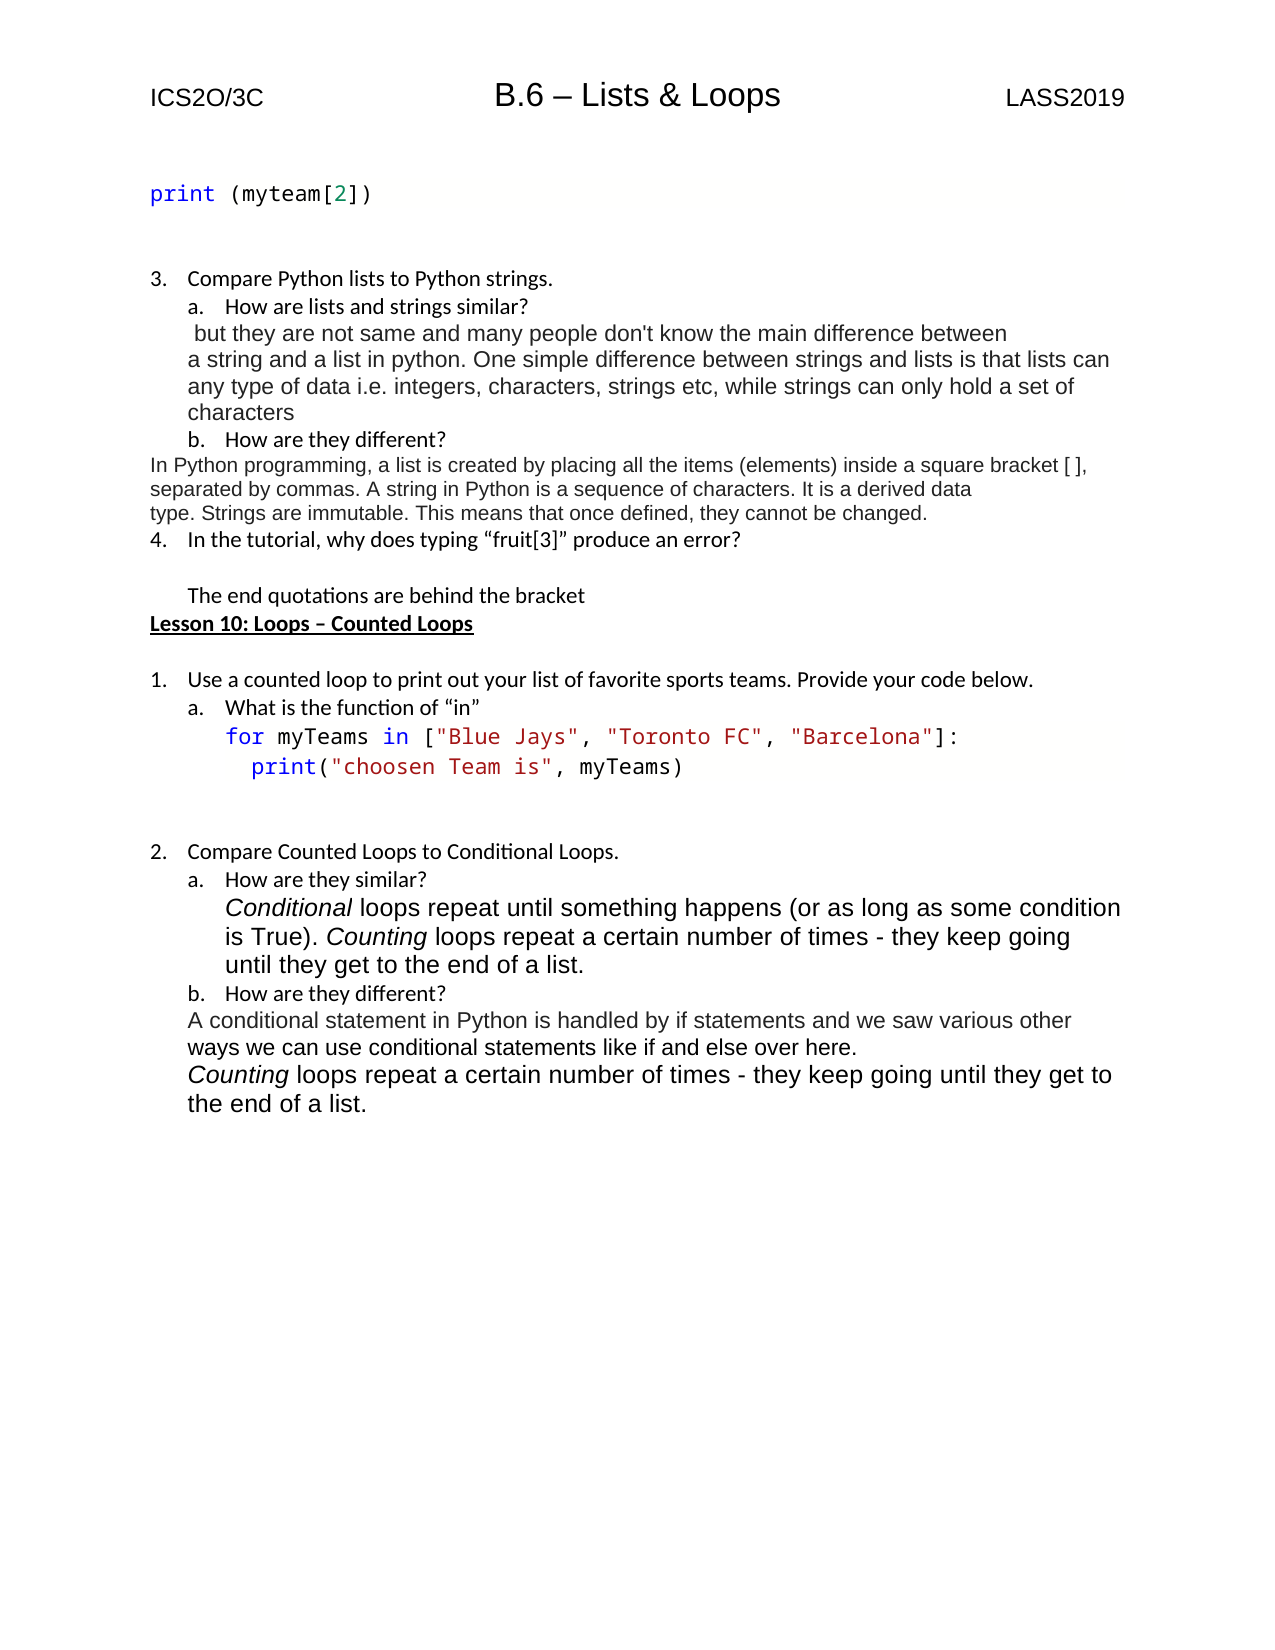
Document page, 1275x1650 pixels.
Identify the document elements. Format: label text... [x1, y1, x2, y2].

list How are they different? [187, 425, 1125, 453]
list Compare Counted Loops to Conditional Loops. [150, 837, 1125, 865]
list Conditional loops repeat until something happens (or as long as some condition is True). Counting loops repeat a certain number of times - they keep going until they get to the end of a list. [585, 893, 1125, 979]
text print (myteam[2]) [150, 178, 1125, 208]
list What is the function of “in” [187, 693, 1125, 721]
list print("choosen Team is", myTeams) [225, 751, 1125, 781]
list Use a counted loop to print out your list of favorite sports teams. Provide your code below. [150, 665, 1125, 693]
text Lesson 10: Loops – Counted Loops [150, 609, 1125, 637]
list Compare Python lists to Python strings. [150, 264, 1125, 292]
text A conditional statement in Python is handled by if statements and we saw various other ways we can use conditional statements like if and else over here. [857, 1007, 1125, 1060]
text The end quotations are behind the bracket [187, 581, 1125, 609]
text Counting loops repeat a certain number of times - they keep going until they get to the end of a list. [368, 1060, 1125, 1117]
text but they are not same and many people don't know the main difference between a string and a list in python. One simple difference between strings and lists is that lists can any type of data i.e. integers, characters, strings etc, while strings can only hold a set of characters [294, 320, 1125, 425]
list How are they different? [187, 979, 1125, 1007]
list In the tutorial, why does typing “fruit[3]” produce an error? [150, 525, 1125, 553]
list for myTeams in ["Blue Jays", "Toronto FC", "Barcelona"]: [225, 721, 1125, 751]
list How are lists and strings similar? [187, 292, 1125, 320]
list How are they similar? [187, 865, 1125, 893]
